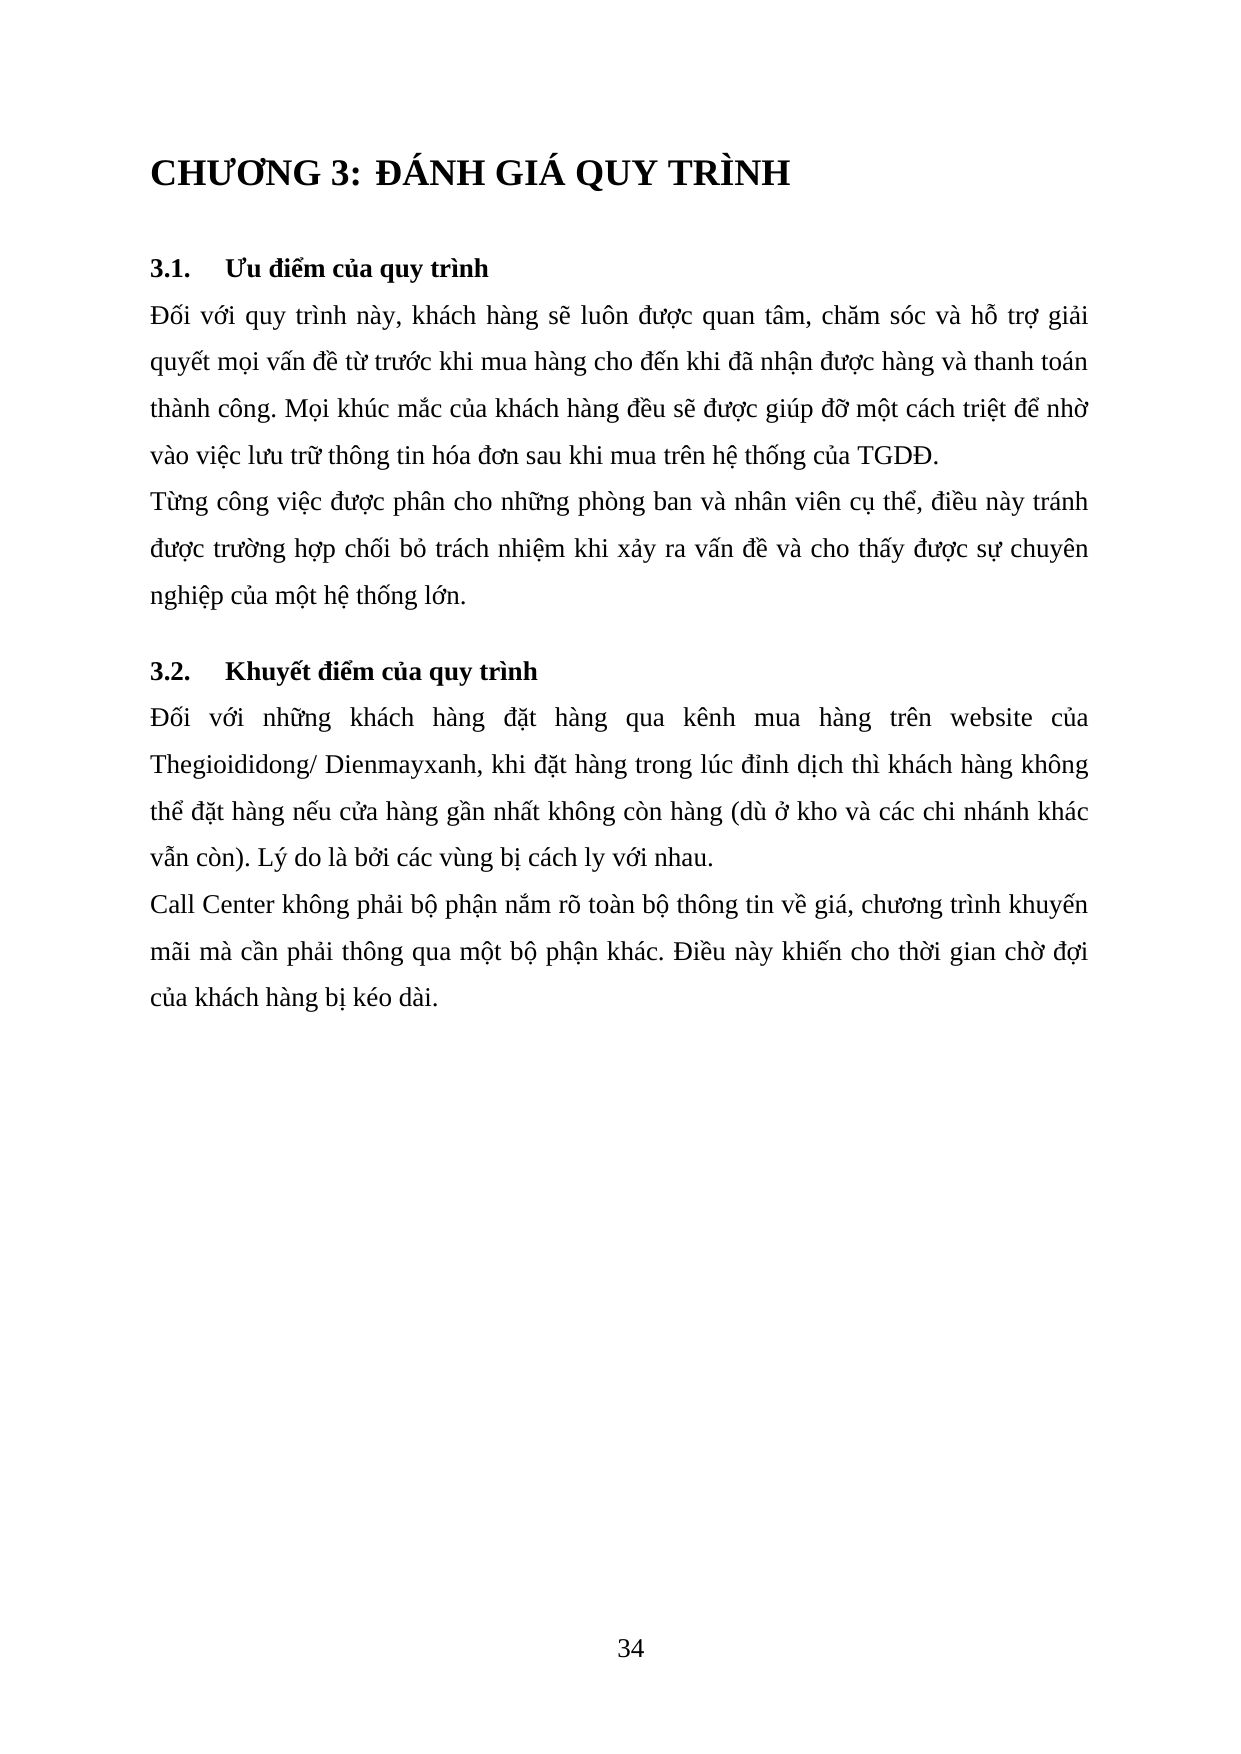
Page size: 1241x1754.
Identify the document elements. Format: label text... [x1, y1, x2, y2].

text Từng công việc được phân cho những phòng ban và nhân viên cụ thể, điều này tránh được trường hợp chối bỏ trách nhiệm khi xảy ra vấn đề và cho thấy được sự chuyên nghiệp của một hệ thống lớn. [150, 486, 1090, 610]
subtitle Khuyết điểm của quy trình [150, 655, 1090, 686]
subtitle Ưu điểm của quy trình [150, 252, 1090, 283]
text Đối với những khách hàng đặt hàng qua kênh mua hàng trên website của Thegioididong/ Dienmayxanh, khi đặt hàng trong lúc đỉnh dịch thì khách hàng không thể đặt hàng nếu cửa hàng gần nhất không còn hàng (dù ở kho và các chi nhánh khác vẫn còn). Lý do là bởi các vùng bị cách ly với nhau. [150, 701, 1090, 872]
text Đối với quy trình này, khách hàng sẽ luôn được quan tâm, chăm sóc và hỗ trợ giải quyết mọi vấn đề từ trước khi mua hàng cho đến khi đã nhận được hàng và thanh toán thành công. Mọi khúc mắc của khách hàng đều sẽ được giúp đỡ một cách triệt để nhờ vào việc lưu trữ thông tin hóa đơn sau khi mua trên hệ thống của TGDĐ. [150, 299, 1090, 470]
subtitle ĐÁNH GIÁ QUY TRÌNH [150, 150, 1090, 193]
text Call Center không phải bộ phận nắm rõ toàn bộ thông tin về giá, chương trình khuyến mãi mà cần phải thông qua một bộ phận khác. Điều này khiến cho thời gian chờ đợi của khách hàng bị kéo dài. [150, 888, 1090, 1012]
